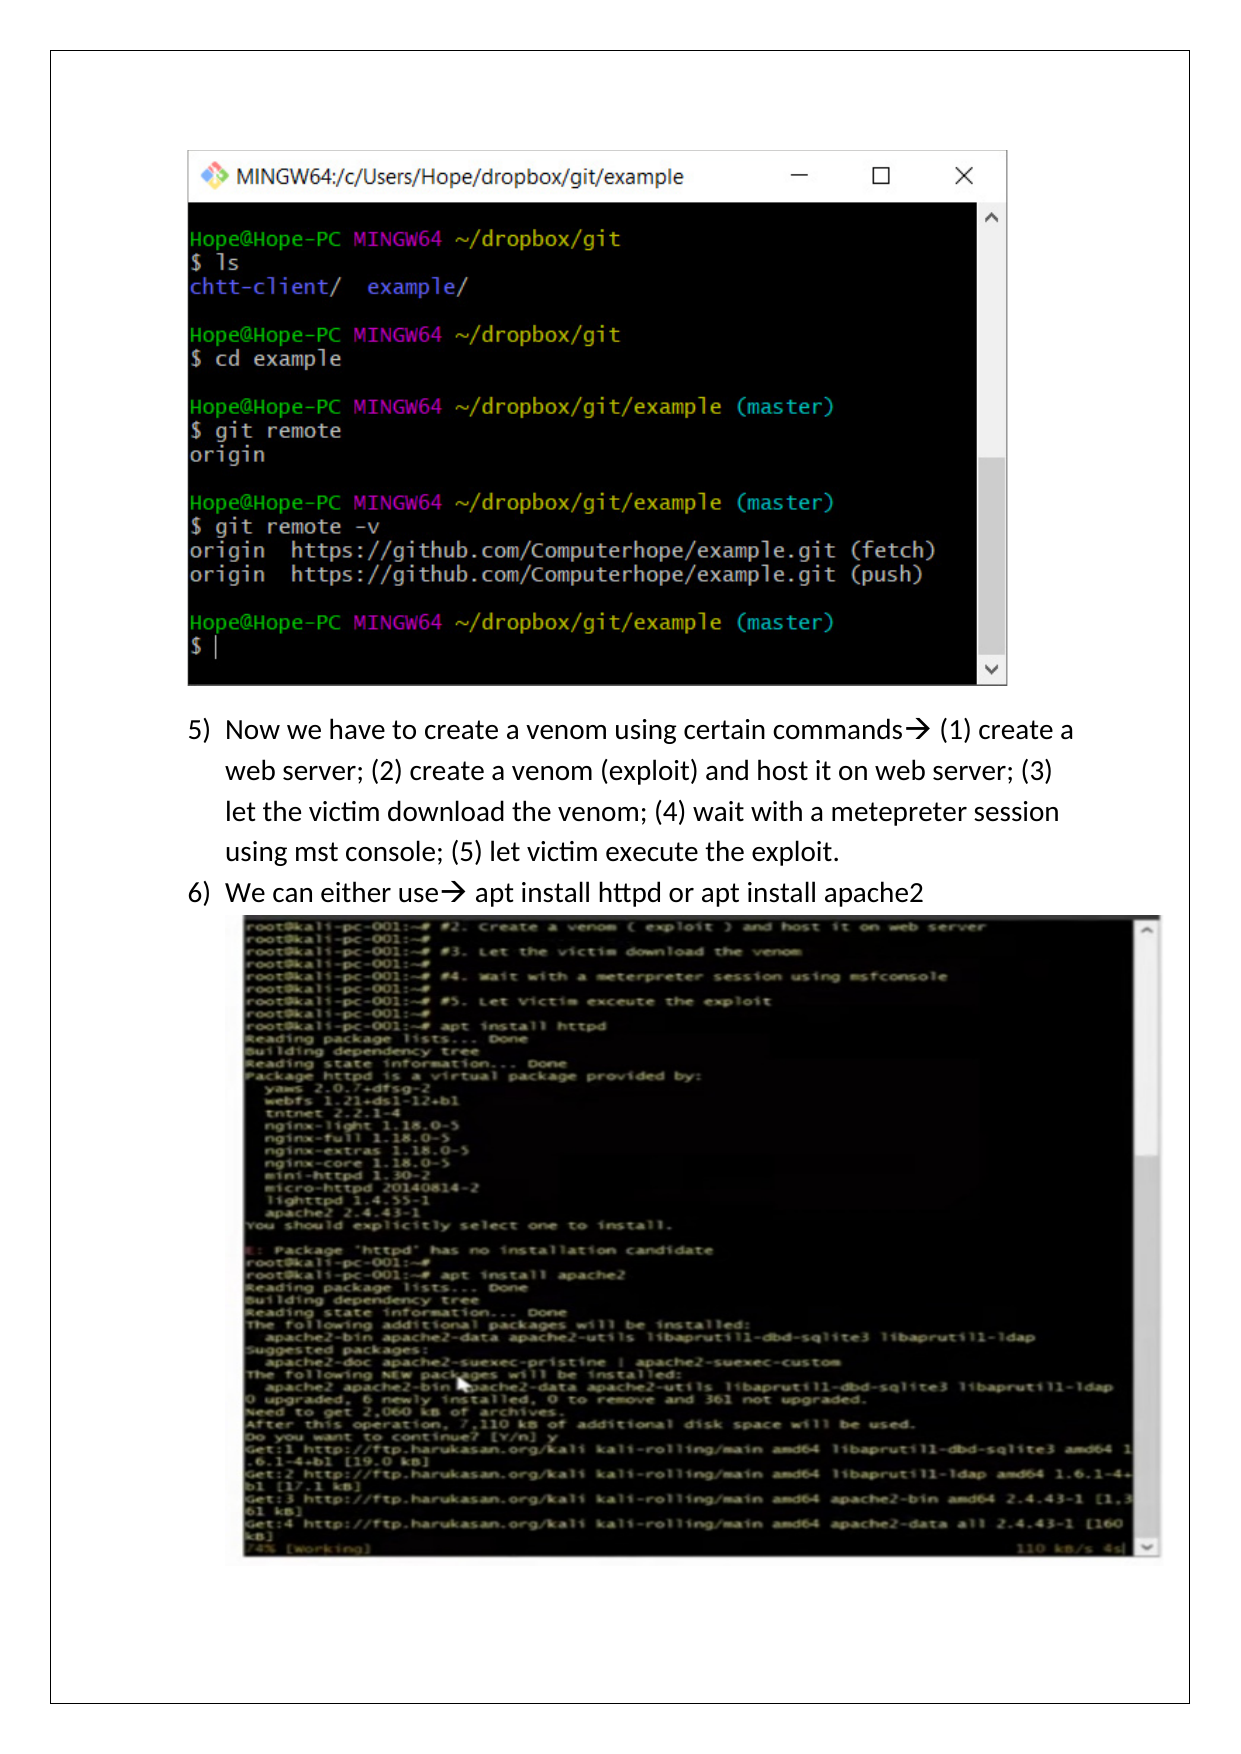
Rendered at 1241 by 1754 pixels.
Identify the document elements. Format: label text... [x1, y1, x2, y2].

list We can either use apt install httpd or apt install apache2 [187, 874, 1090, 910]
picture [225, 915, 1164, 1566]
list Now we have to create a venom using certain commands (1) create a web server; (2) create a venom (exploit) and host it on web server; (3) let the victim download the venom; (4) wait with a metepreter session using mst console; (5) let victim execute the exploit. [187, 711, 1090, 869]
picture [187, 150, 1008, 686]
